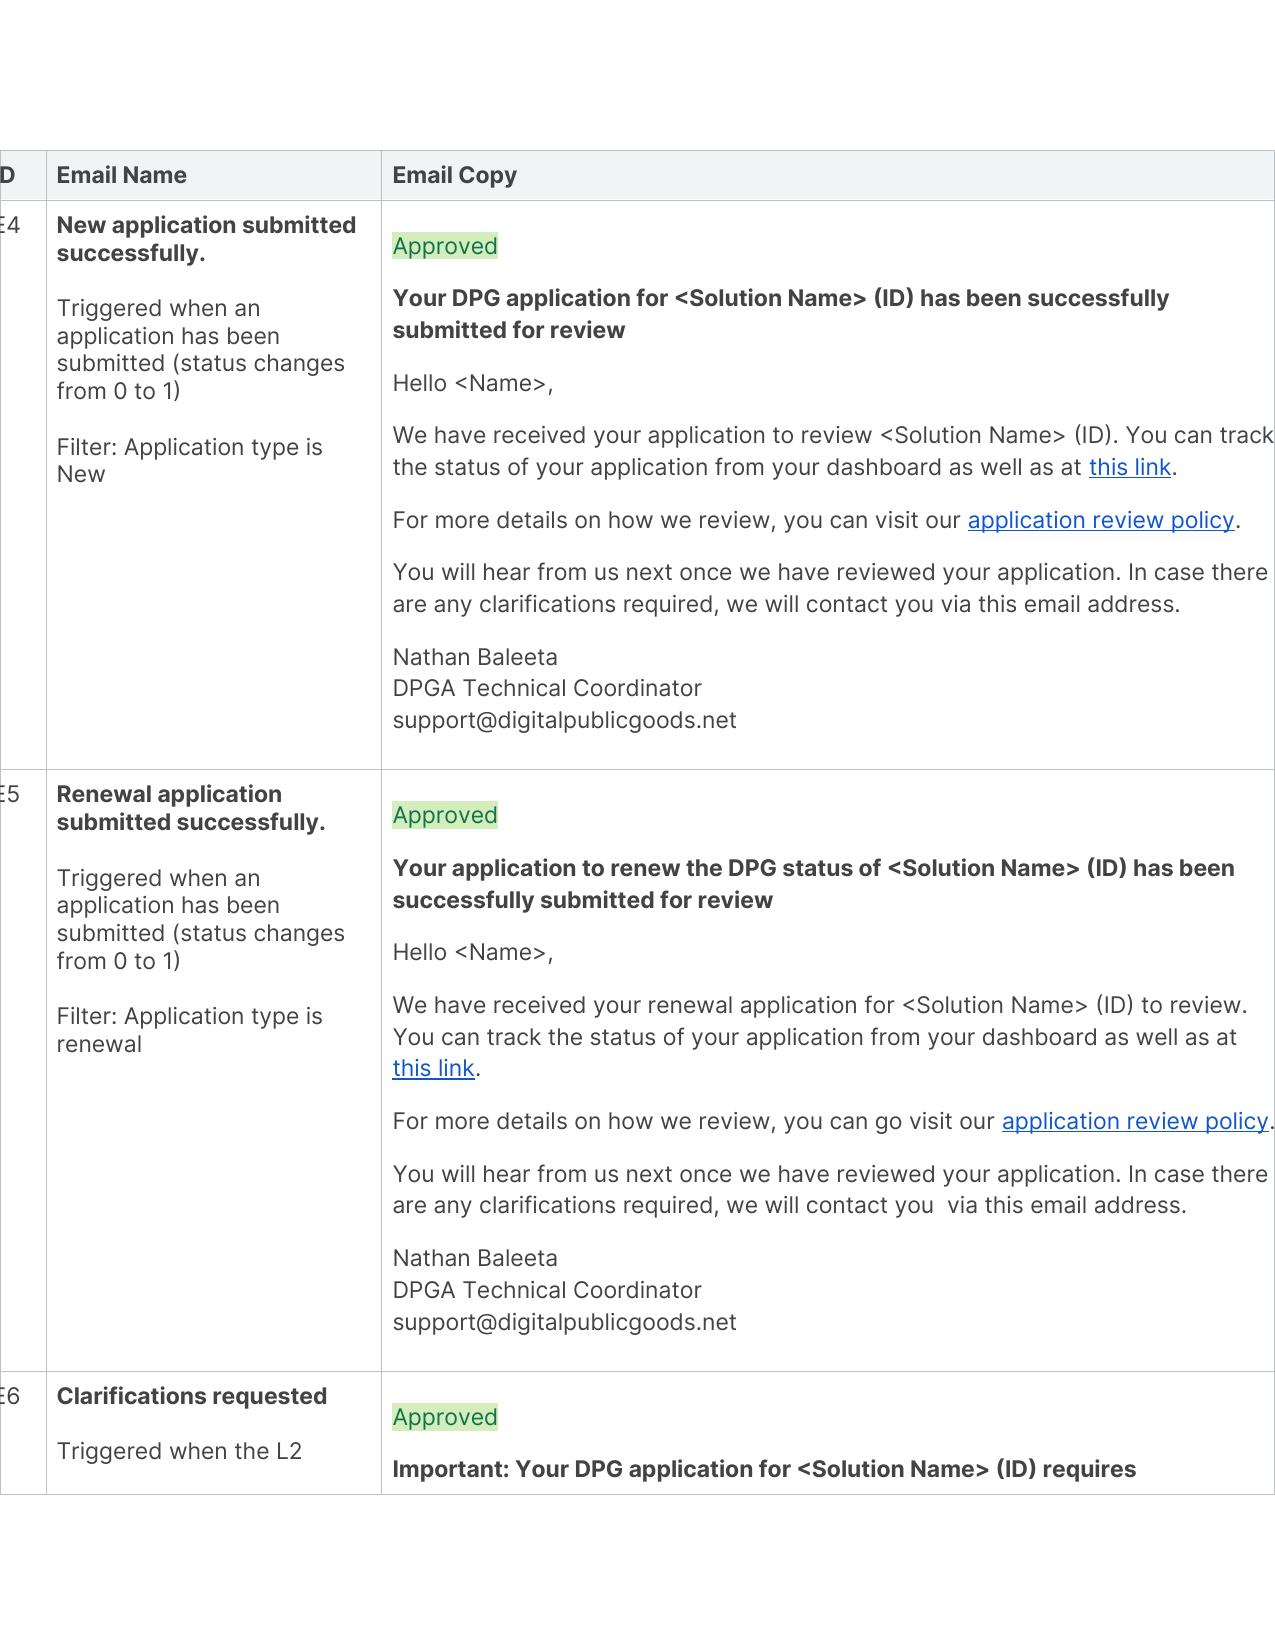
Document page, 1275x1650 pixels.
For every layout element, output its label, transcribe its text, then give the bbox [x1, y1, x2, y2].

table_header Email Name [47, 151, 381, 199]
table_cell Your DPG application for <Solution Name> (ID) has been successfully submitted for review Hello <Name>, We have received your application to review <Solution Name> (ID). You can track the status of your application from your dashboard as well as at this link. For more details on how we review, you can visit our application review policy. You will hear from us next once we have reviewed your application. In case there are any clarifications required, we will contact you via this email address. Nathan Baleeta DPGA Technical Coordinator support@digitalpublicgoods.net [382, 201, 1274, 769]
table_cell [382, 1372, 1274, 1493]
table_cell New application submitted successfully. Triggered when an application has been submitted (status changes from 0 to 1) Filter: Application type is New [47, 201, 381, 769]
table_cell Your application to renew the DPG status of <Solution Name> (ID) has been successfully submitted for review Hello <Name>, We have received your renewal application for <Solution Name> (ID) to review. You can track the status of your application from your dashboard as well as at this link. For more details on how we review, you can go visit our application review policy. You will hear from us next once we have reviewed your application. In case there are any clarifications required, we will contact you via this email address. Nathan Baleeta DPGA Technical Coordinator support@digitalpublicgoods.net [382, 770, 1274, 1371]
table_cell E6 [1, 1372, 46, 1493]
table_header Email Copy [382, 151, 1274, 199]
table_cell Renewal application submitted successfully. Triggered when an application has been submitted (status changes from 0 to 1) Filter: Application type is renewal [47, 770, 381, 1371]
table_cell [47, 1372, 381, 1493]
table_cell E5 [1, 770, 46, 1371]
table_cell E4 [1, 201, 46, 769]
table_header ID [1, 151, 46, 199]
